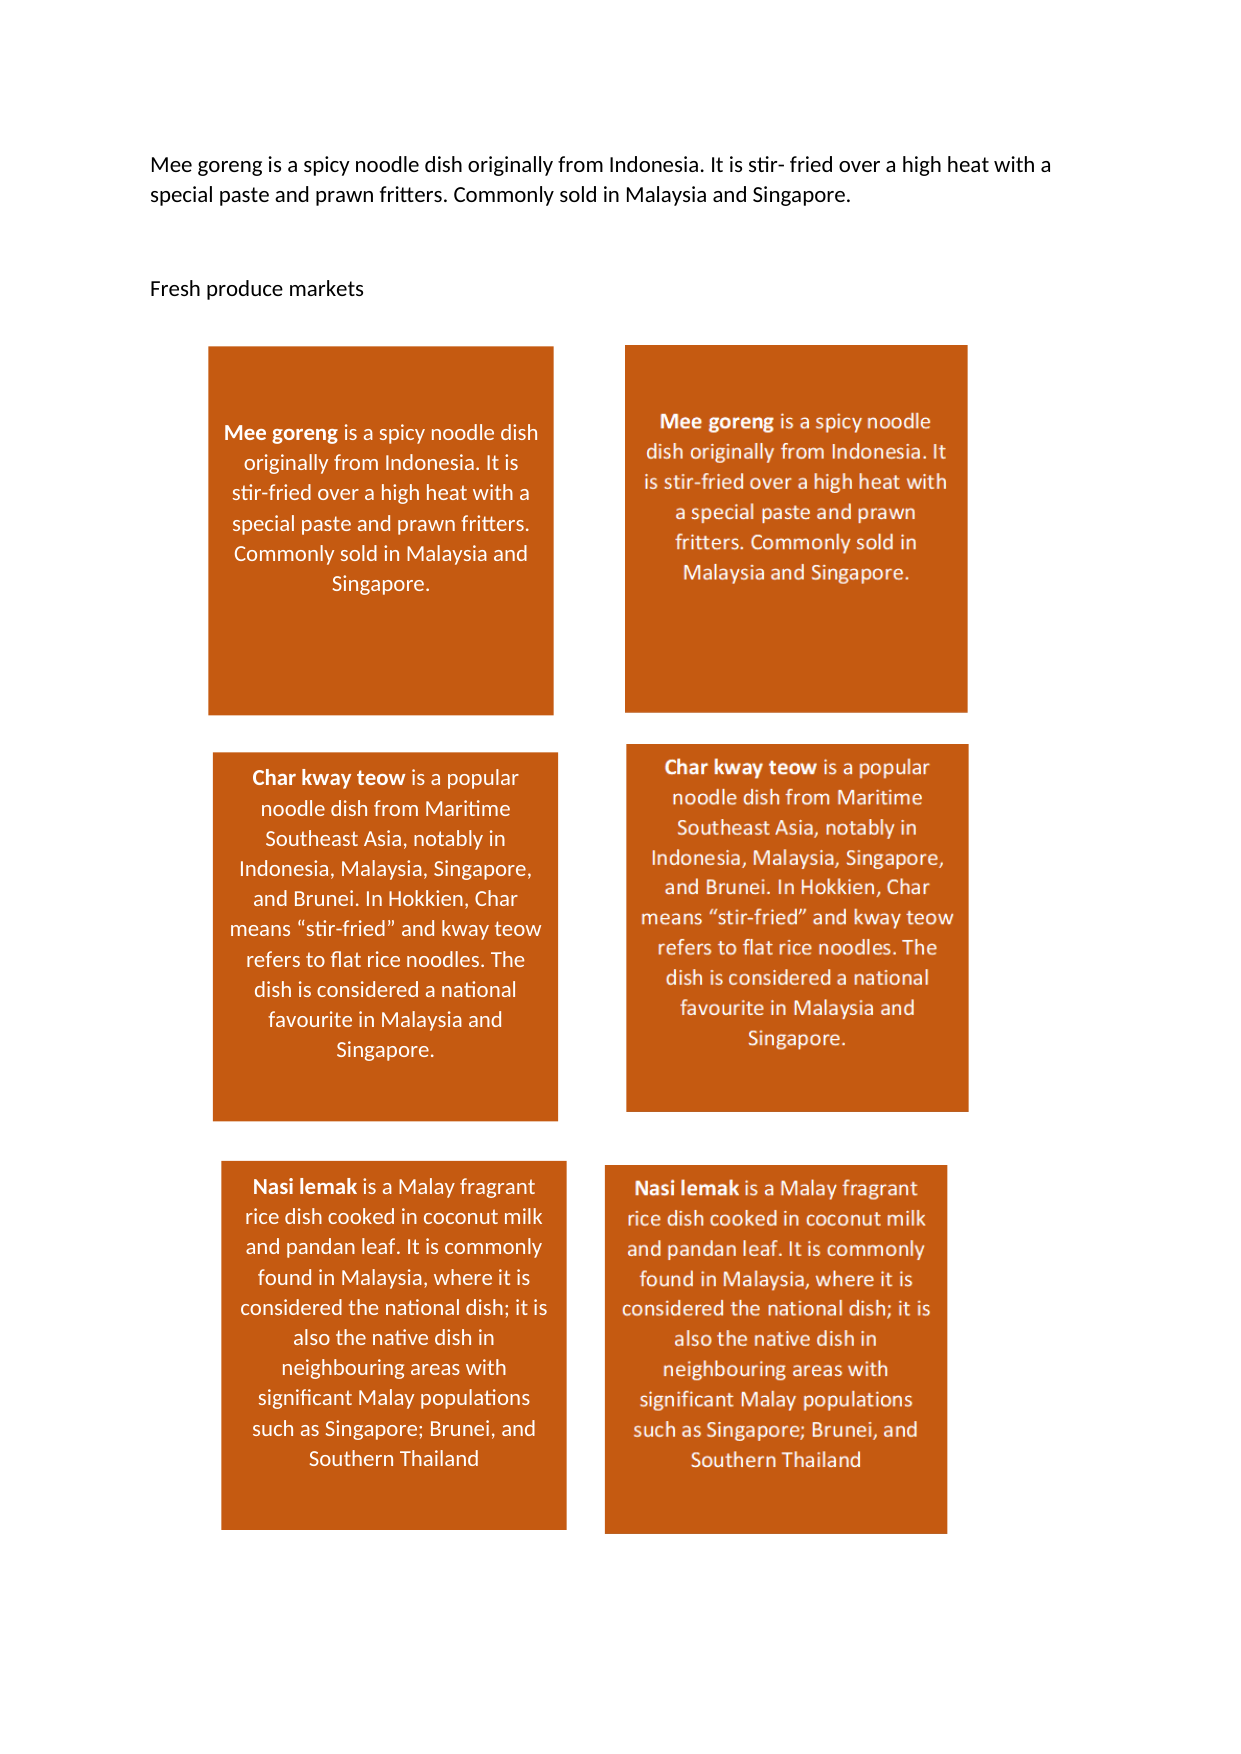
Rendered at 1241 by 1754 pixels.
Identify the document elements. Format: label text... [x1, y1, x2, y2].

picture [625, 744, 969, 1111]
text Mee goreng is a spicy noodle dish originally from Indonesia. It is stir- fried over a high heat with a special paste and prawn fritters. Commonly sold in Malaysia and Singapore. [150, 150, 1090, 208]
picture [603, 1165, 948, 1532]
picture [623, 345, 968, 712]
text Fresh produce markets [150, 274, 1090, 302]
